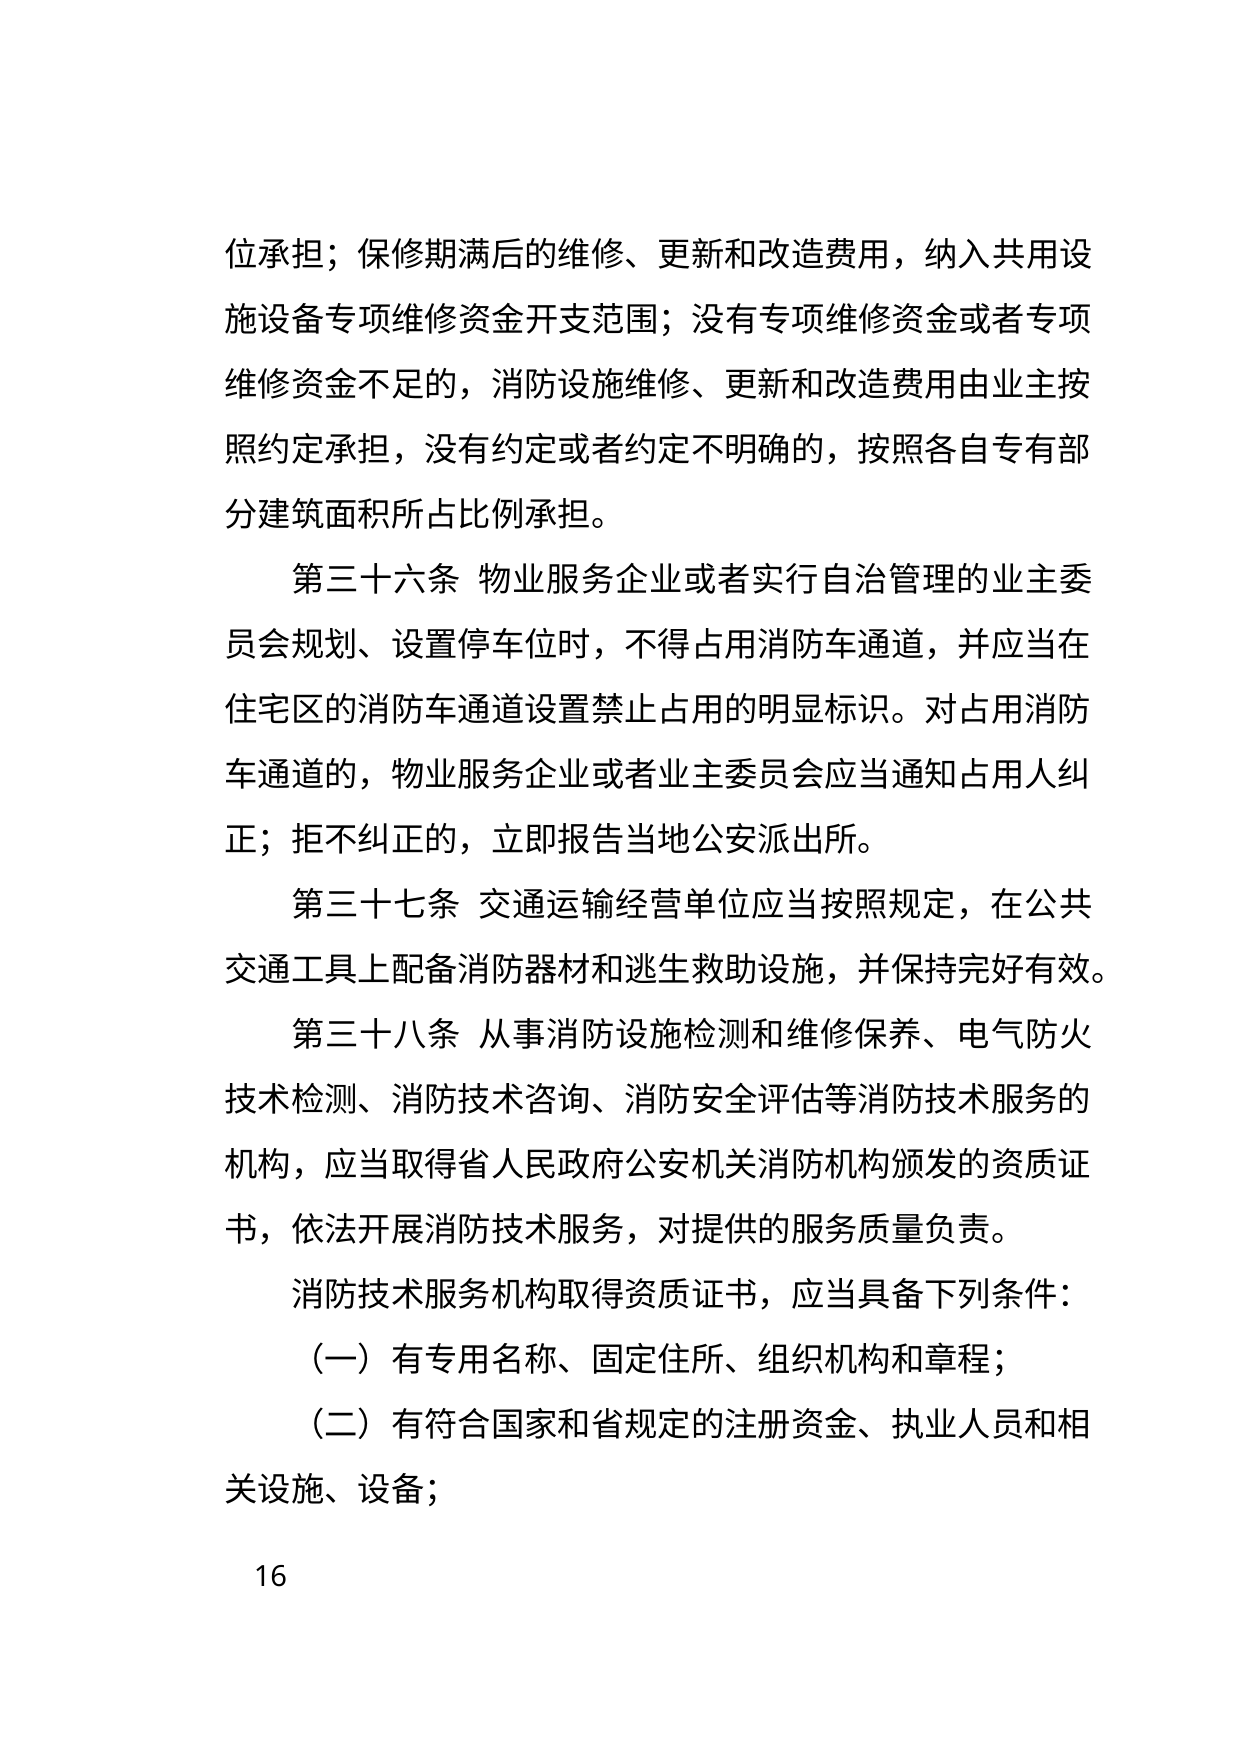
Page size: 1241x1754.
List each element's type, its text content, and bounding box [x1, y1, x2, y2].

text （一）有专用名称、固定住所、组织机构和章程； [224, 1324, 1093, 1389]
text （二）有符合国家和省规定的注册资金、执业人员和相关设施、设备； [224, 1389, 1093, 1519]
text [224, 219, 1093, 544]
text 第三十八条 从事消防设施检测和维修保养、电气防火技术检测、消防技术咨询、消防安全评估等消防技术服务的机构，应当取得省人民政府公安机关消防机构颁发的资质证书，依法开展消防技术服务，对提供的服务质量负责。 [224, 999, 1093, 1259]
text 消防技术服务机构取得资质证书，应当具备下列条件： [224, 1259, 1093, 1324]
text 第三十七条 交通运输经营单位应当按照规定，在公共交通工具上配备消防器材和逃生救助设施，并保持完好有效。 [224, 869, 1093, 999]
text 第三十六条 物业服务企业或者实行自治管理的业主委员会规划、设置停车位时，不得占用消防车通道，并应当在住宅区的消防车通道设置禁止占用的明显标识。对占用消防车通道的，物业服务企业或者业主委员会应当通知占用人纠正；拒不纠正的，立即报告当地公安派出所。 [224, 544, 1093, 869]
